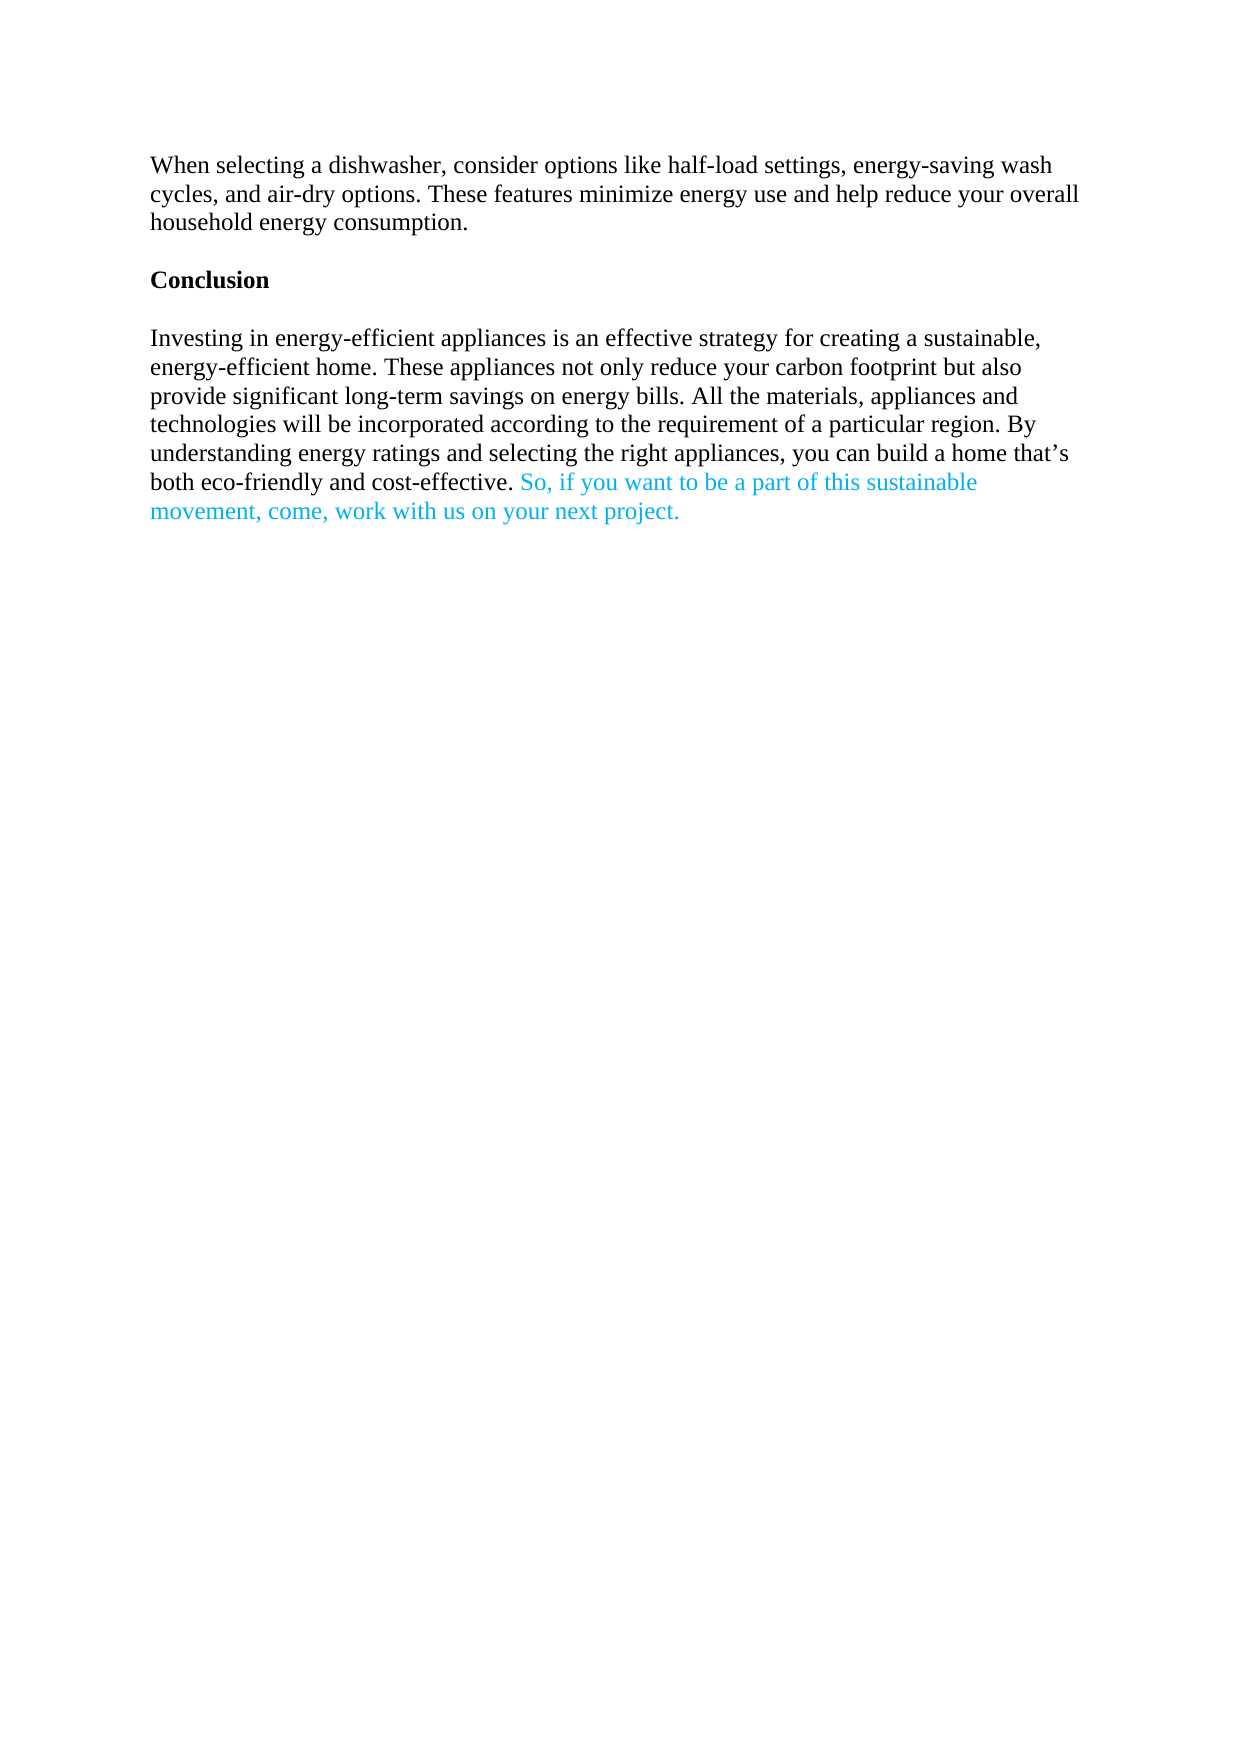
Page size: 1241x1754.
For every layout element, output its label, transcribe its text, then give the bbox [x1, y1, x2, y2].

text When selecting a dishwasher, consider options like half-load settings, energy-saving wash cycles, and air-dry options. These features minimize energy use and help reduce your overall household energy consumption. [150, 150, 1090, 236]
text Conclusion [150, 265, 1090, 294]
text Investing in energy-efficient appliances is an effective strategy for creating a sustainable, energy-efficient home. These appliances not only reduce your carbon footprint but also provide significant long-term savings on energy bills. All the materials, appliances and technologies will be incorporated according to the requirement of a particular region. By understanding energy ratings and selecting the right appliances, you can build a home that’s both eco-friendly and cost-effective. So, if you want to be a part of this sustainable movement, come, work with us on your next project. [150, 323, 1090, 524]
